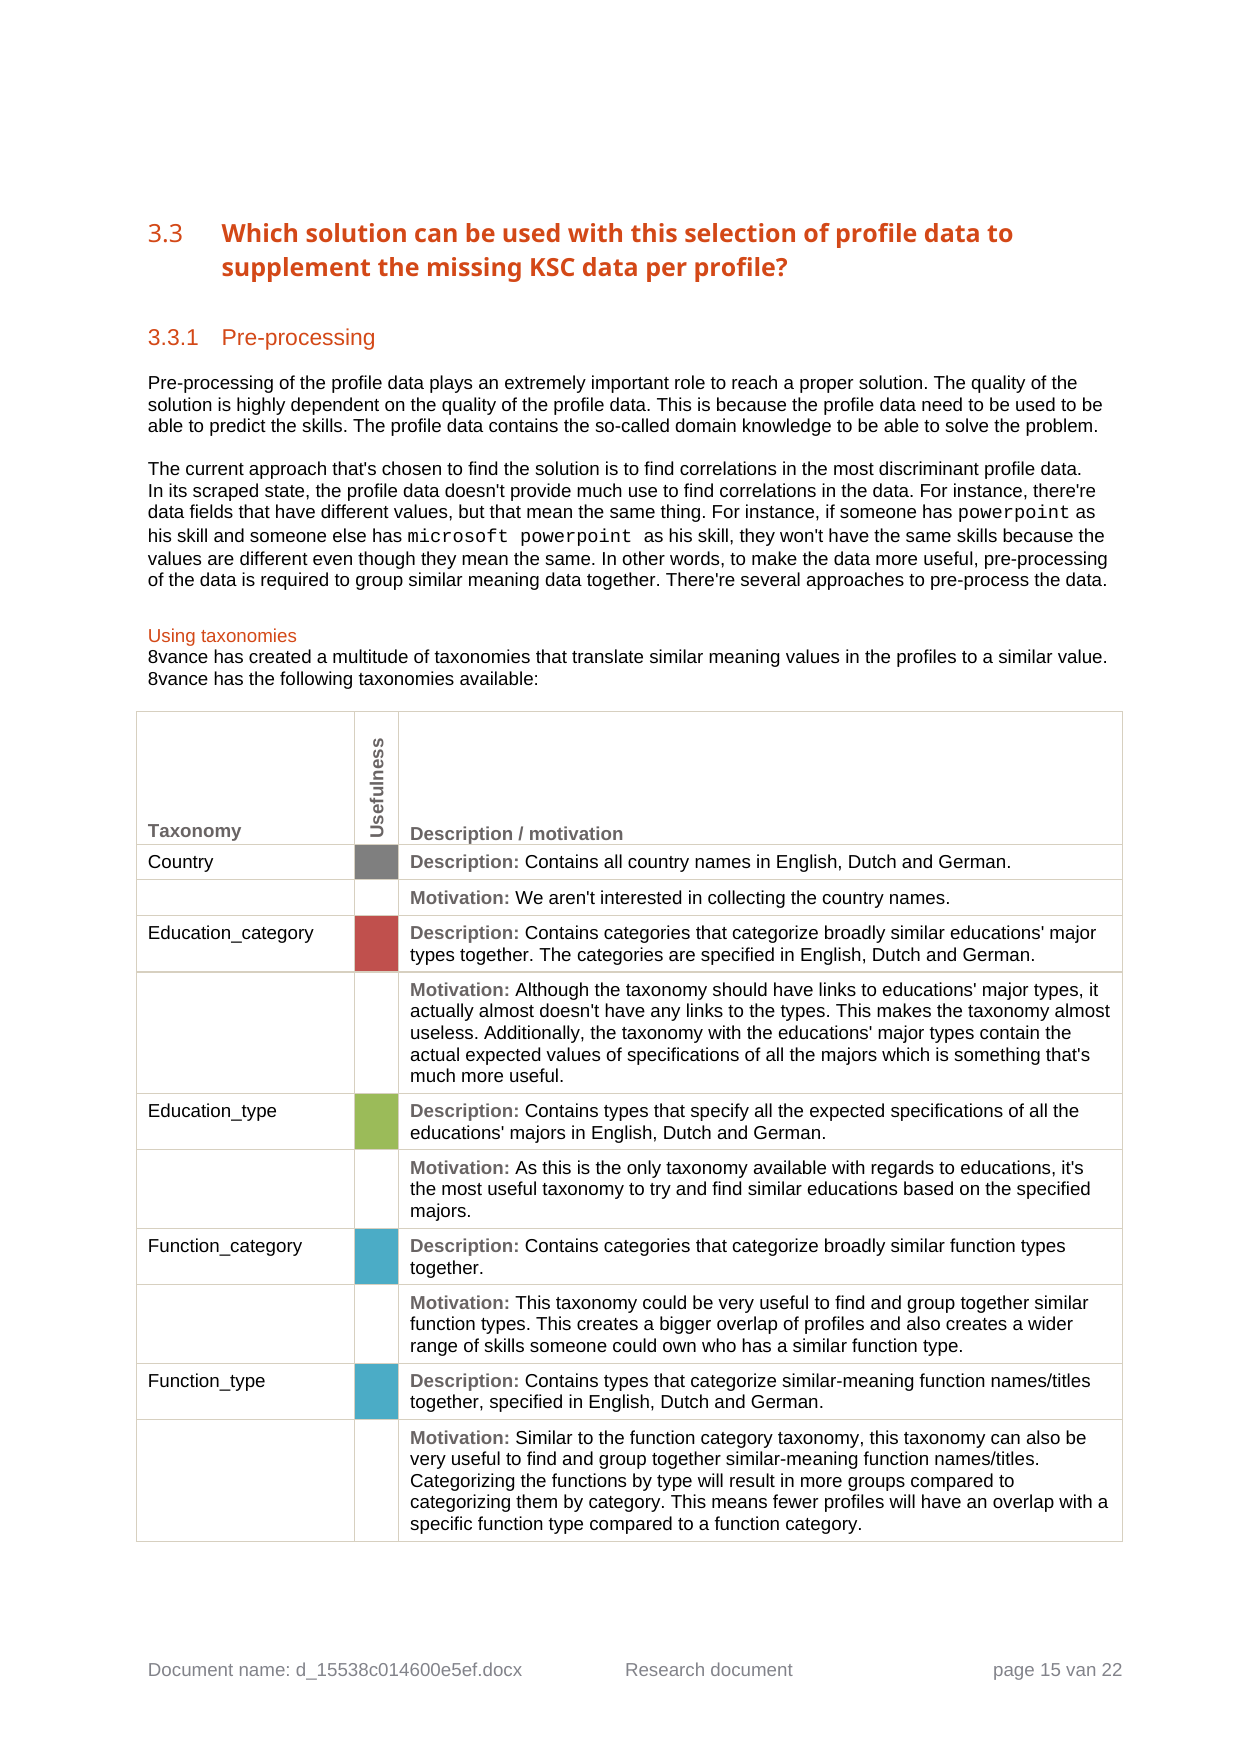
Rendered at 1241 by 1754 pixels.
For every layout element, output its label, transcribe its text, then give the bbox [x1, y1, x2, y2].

subtitle Which solution can be used with this selection of profile data to supplement the missing KSC data per profile? [148, 215, 1117, 283]
table_cell [137, 973, 354, 1093]
table_cell Motivation: We aren't interested in collecting the country names. [399, 880, 1122, 915]
table_cell Function_category [137, 1229, 354, 1284]
subtitle Using taxonomies [148, 625, 1117, 646]
table_cell [355, 1285, 398, 1362]
table_cell [355, 973, 398, 1093]
text 8vance has created a multitude of taxonomies that translate similar meaning values in the profiles to a similar value. 8vance has the following taxonomies available: [148, 646, 1117, 689]
table_cell [137, 1420, 354, 1541]
table_cell [355, 1094, 398, 1149]
table_cell Motivation: As this is the only taxonomy available with regards to educations, it's the most useful taxonomy to try and find similar educations based on the specified majors. [399, 1150, 1122, 1228]
table_cell [355, 916, 398, 971]
table_cell [355, 1150, 398, 1228]
table_cell [137, 880, 354, 915]
table_header Usefulness [355, 712, 398, 844]
table_cell [355, 1229, 398, 1284]
table_cell Function_type [137, 1364, 354, 1419]
table_cell [137, 1285, 354, 1362]
table_cell [137, 1150, 354, 1228]
table_cell Description: Contains categories that categorize broadly similar function types together. [399, 1229, 1122, 1284]
subtitle Pre-processing [148, 324, 1117, 350]
table_cell Description: Contains categories that categorize broadly similar educations' major types together. The categories are specified in English, Dutch and German. [399, 916, 1122, 971]
text Pre-processing of the profile data plays an extremely important role to reach a proper solution. The quality of the solution is highly dependent on the quality of the profile data. This is because the profile data need to be used to be able to predict the skills. The profile data contains the so-called domain knowledge to be able to solve the problem. [148, 372, 1117, 436]
table_cell Motivation: Similar to the function category taxonomy, this taxonomy can also be very useful to find and group together similar-meaning function names/titles. Categorizing the functions by type will result in more groups compared to categorizing them by category. This means fewer profiles will have an overlap with a specific function type compared to a function category. [399, 1420, 1122, 1541]
table_cell Description: Contains types that specify all the expected specifications of all the educations' majors in English, Dutch and German. [399, 1094, 1122, 1149]
table_cell [355, 1364, 398, 1419]
table_cell [355, 880, 398, 915]
text The current approach that's chosen to find the solution is to find correlations in the most discriminant profile data. In its scraped state, the profile data doesn't provide much use to find correlations in the data. For instance, there're data fields that have different values, but that mean the same thing. For instance, if someone has powerpoint as his skill and someone else has microsoft powerpoint as his skill, they won't have the same skills because the values are different even though they mean the same. In other words, to make the data more useful, pre-processing of the data is required to group similar meaning data together. There're several approaches to pre-process the data. [148, 458, 1117, 591]
table_header Description / motivation [399, 712, 1122, 844]
table_cell Motivation: This taxonomy could be very useful to find and group together similar function types. This creates a bigger overlap of profiles and also creates a wider range of skills someone could own who has a similar function type. [399, 1285, 1122, 1362]
table_cell Description: Contains types that categorize similar-meaning function names/titles together, specified in English, Dutch and German. [399, 1364, 1122, 1419]
table_cell Description: Contains all country names in English, Dutch and German. [399, 845, 1122, 879]
table_cell Motivation: Although the taxonomy should have links to educations' major types, it actually almost doesn't have any links to the types. This makes the taxonomy almost useless. Additionally, the taxonomy with the educations' major types contain the actual expected values of specifications of all the majors which is something that's much more useful. [399, 973, 1122, 1093]
table_cell Education_type [137, 1094, 354, 1149]
table_cell [355, 845, 398, 879]
table_header Taxonomy [137, 712, 354, 844]
table_cell [355, 1420, 398, 1541]
table_cell Country [137, 845, 354, 879]
table_cell Education_category [137, 916, 354, 971]
